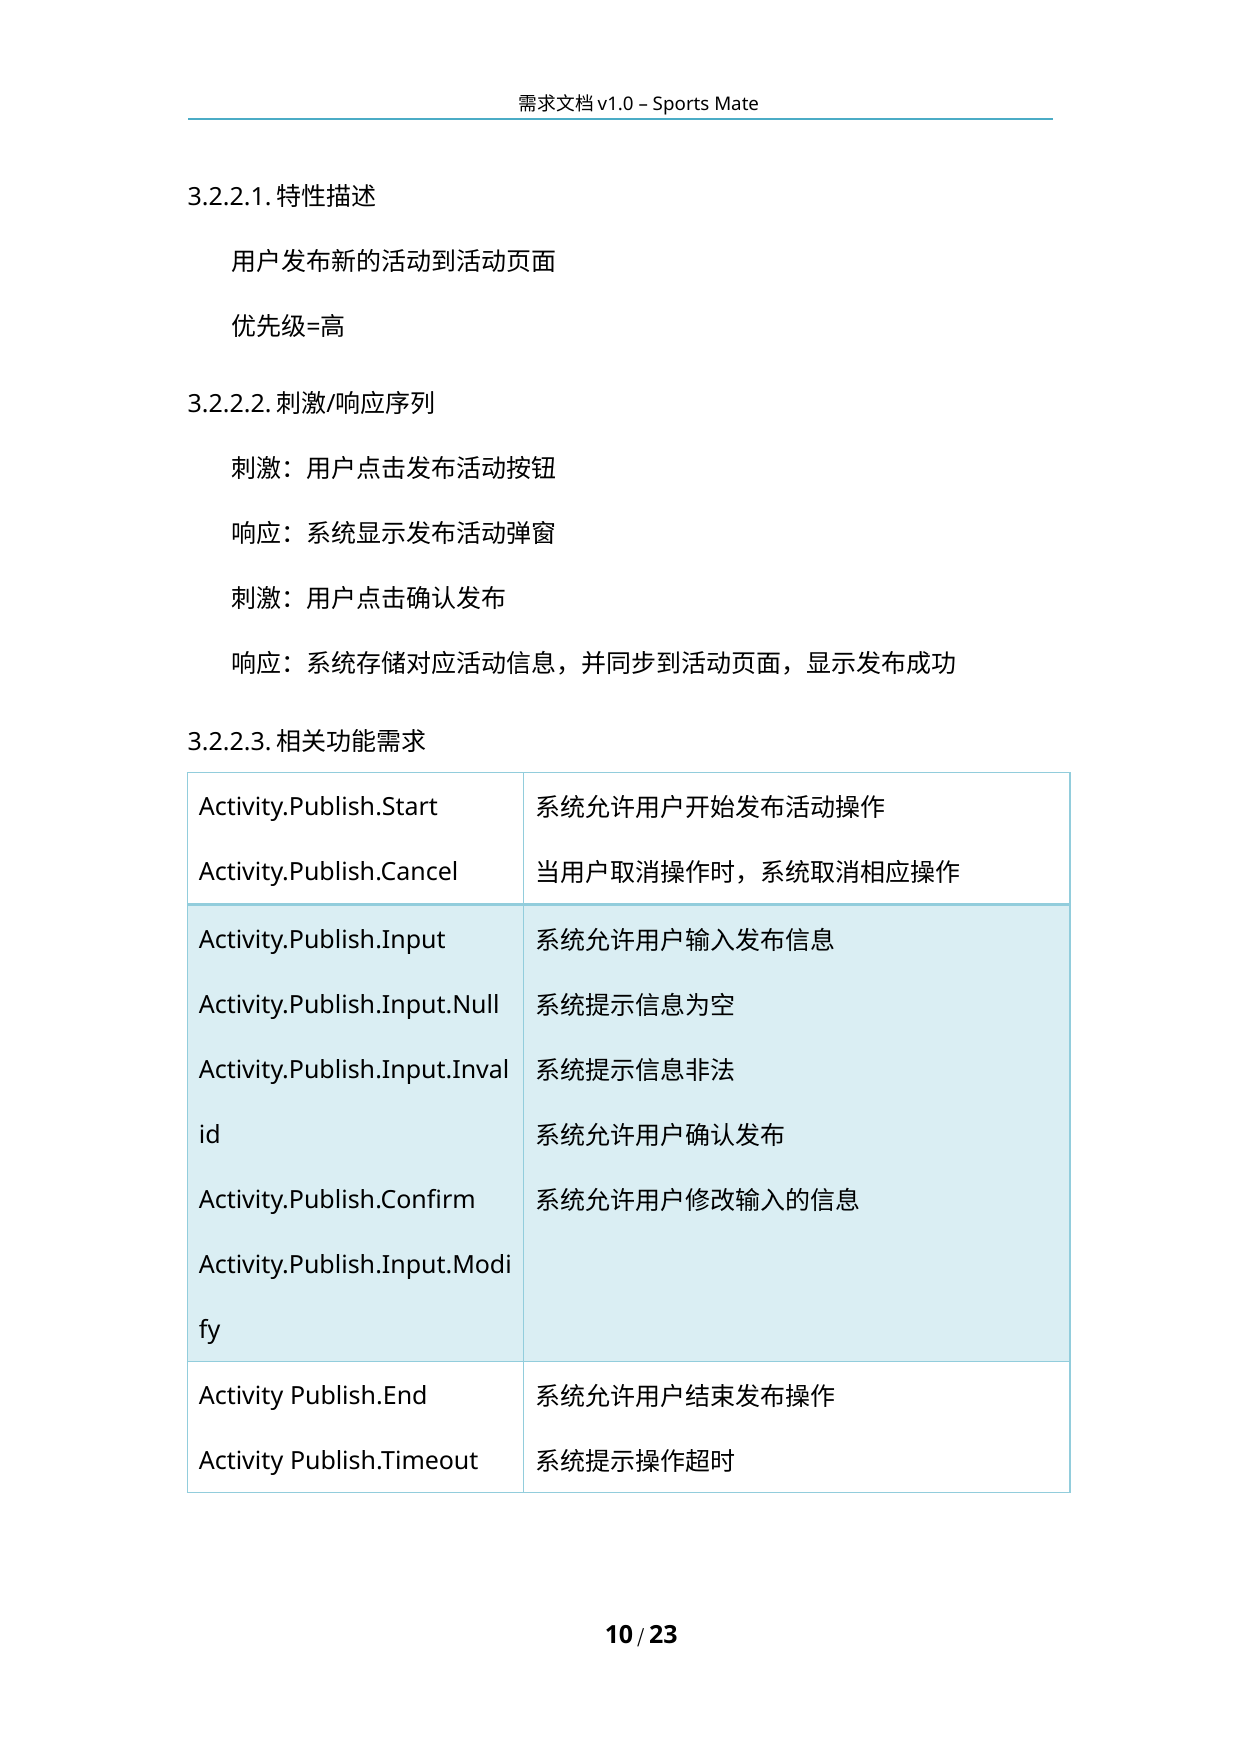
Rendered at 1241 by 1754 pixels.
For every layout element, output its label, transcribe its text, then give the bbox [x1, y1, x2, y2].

text 刺激：用户点击发布活动按钮 [231, 434, 1053, 499]
text 刺激：用户点击确认发布 [231, 564, 1053, 629]
table_cell Activity.Publish.End Activity.Publish.Timeout [188, 1362, 523, 1492]
table_header Activity.Publish.Start Activity.Publish.Cancel [188, 773, 523, 903]
text 刺激/响应序列 [187, 369, 1053, 434]
text 响应：系统显示发布活动弹窗 [231, 499, 1053, 564]
text 优先级=高 [231, 292, 1053, 357]
text 相关功能需求 [187, 707, 1053, 772]
text 响应：系统存储对应活动信息，并同步到活动页面，显示发布成功 [231, 629, 1053, 694]
text 用户发布新的活动到活动页面 [231, 227, 1053, 292]
text 特性描述 [187, 162, 1053, 227]
table_cell Activity.Publish.Input Activity.Publish.Input.Null Activity.Publish.Input.Invalid Activity.Publish.Confirm Activity.Publish.Input.Modify [188, 906, 523, 1361]
table_cell 系统允许用户输入发布信息 系统提示信息为空 系统提示信息非法 系统允许用户确认发布 系统允许用户修改输入的信息 [524, 906, 1069, 1361]
table_cell 系统允许用户结束发布操作 系统提示操作超时 [524, 1362, 1069, 1492]
table_header 系统允许用户开始发布活动操作 当用户取消操作时，系统取消相应操作 [524, 773, 1069, 903]
